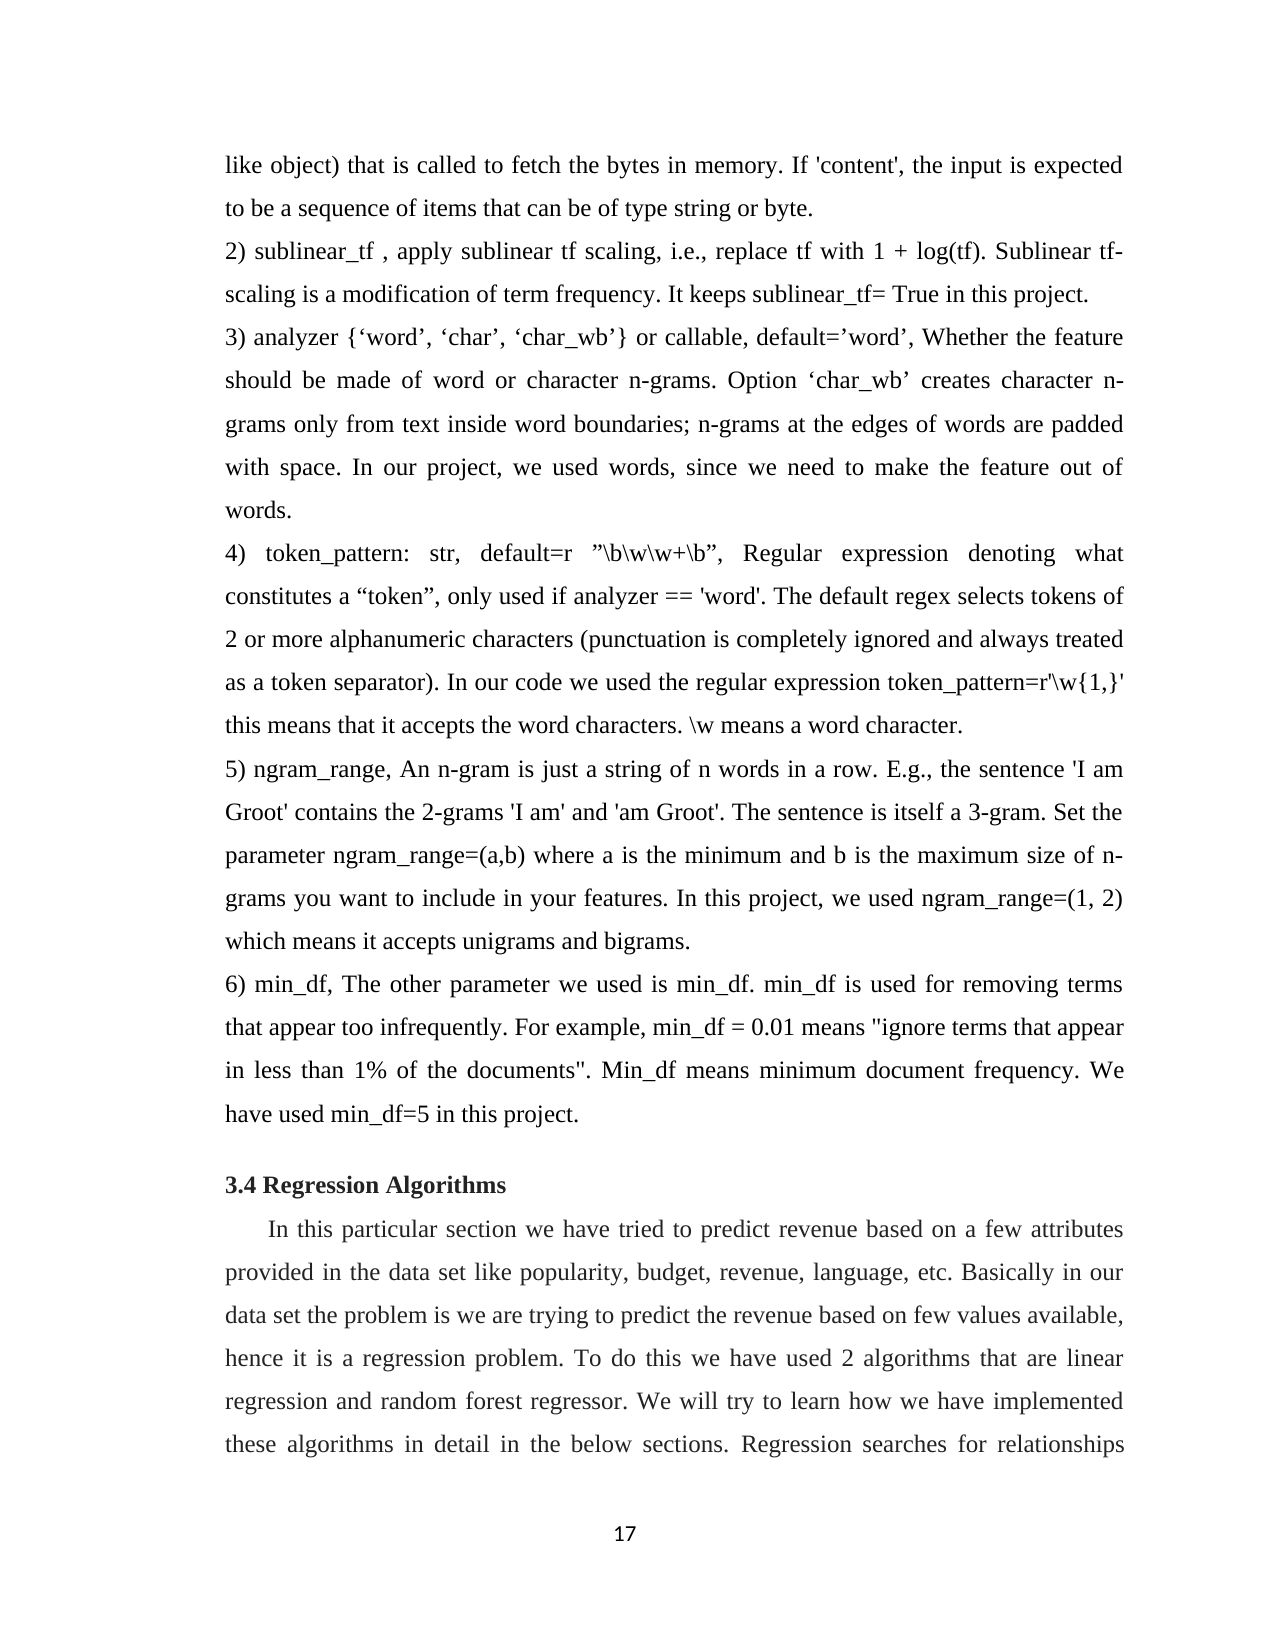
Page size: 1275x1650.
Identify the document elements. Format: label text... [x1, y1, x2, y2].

text 5) ngram_range, An n-gram is just a string of n words in a row. E.g., the sentence 'I am Groot' contains the 2-grams 'I am' and 'am Groot'. The sentence is itself a 3-gram. Set the parameter ngram_range=(a,b) where a is the minimum and b is the maximum size of n-grams you want to include in your features. In this project, we used ngram_range=(1, 2) which means it accepts unigrams and bigrams. [225, 754, 1125, 955]
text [225, 1214, 1125, 1458]
text 2) sublinear_tf , apply sublinear tf scaling, i.e., replace tf with 1 + log(tf). Sublinear tf-scaling is a modification of term frequency. It keeps sublinear_tf= True in this project. [225, 236, 1125, 308]
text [225, 150, 1125, 222]
text 3.4 Regression Algorithms [225, 1171, 1125, 1199]
text 4) token_pattern: str, default=r ”\b\w\w+\b”, Regular expression denoting what constitutes a “token”, only used if analyzer == 'word'. The default regex selects tokens of 2 or more alphanumeric characters (punctuation is completely ignored and always treated as a token separator). In our code we used the regular expression token_pattern=r'\w{1,}' this means that it accepts the word characters. \w means a word character. [225, 538, 1125, 739]
text 6) min_df, The other parameter we used is min_df. min_df is used for removing terms that appear too infrequently. For example, min_df = 0.01 means "ignore terms that appear in less than 1% of the documents". Min_df means minimum document frequency. We have used min_df=5 in this project. [225, 969, 1125, 1127]
text 3) analyzer {‘word’, ‘char’, ‘char_wb’} or callable, default=’word’, Whether the feature should be made of word or character n-grams. Option ‘char_wb’ creates character n-grams only from text inside word boundaries; n-grams at the edges of words are padded with space. In our project, we used words, since we need to make the feature out of words. [225, 322, 1125, 524]
